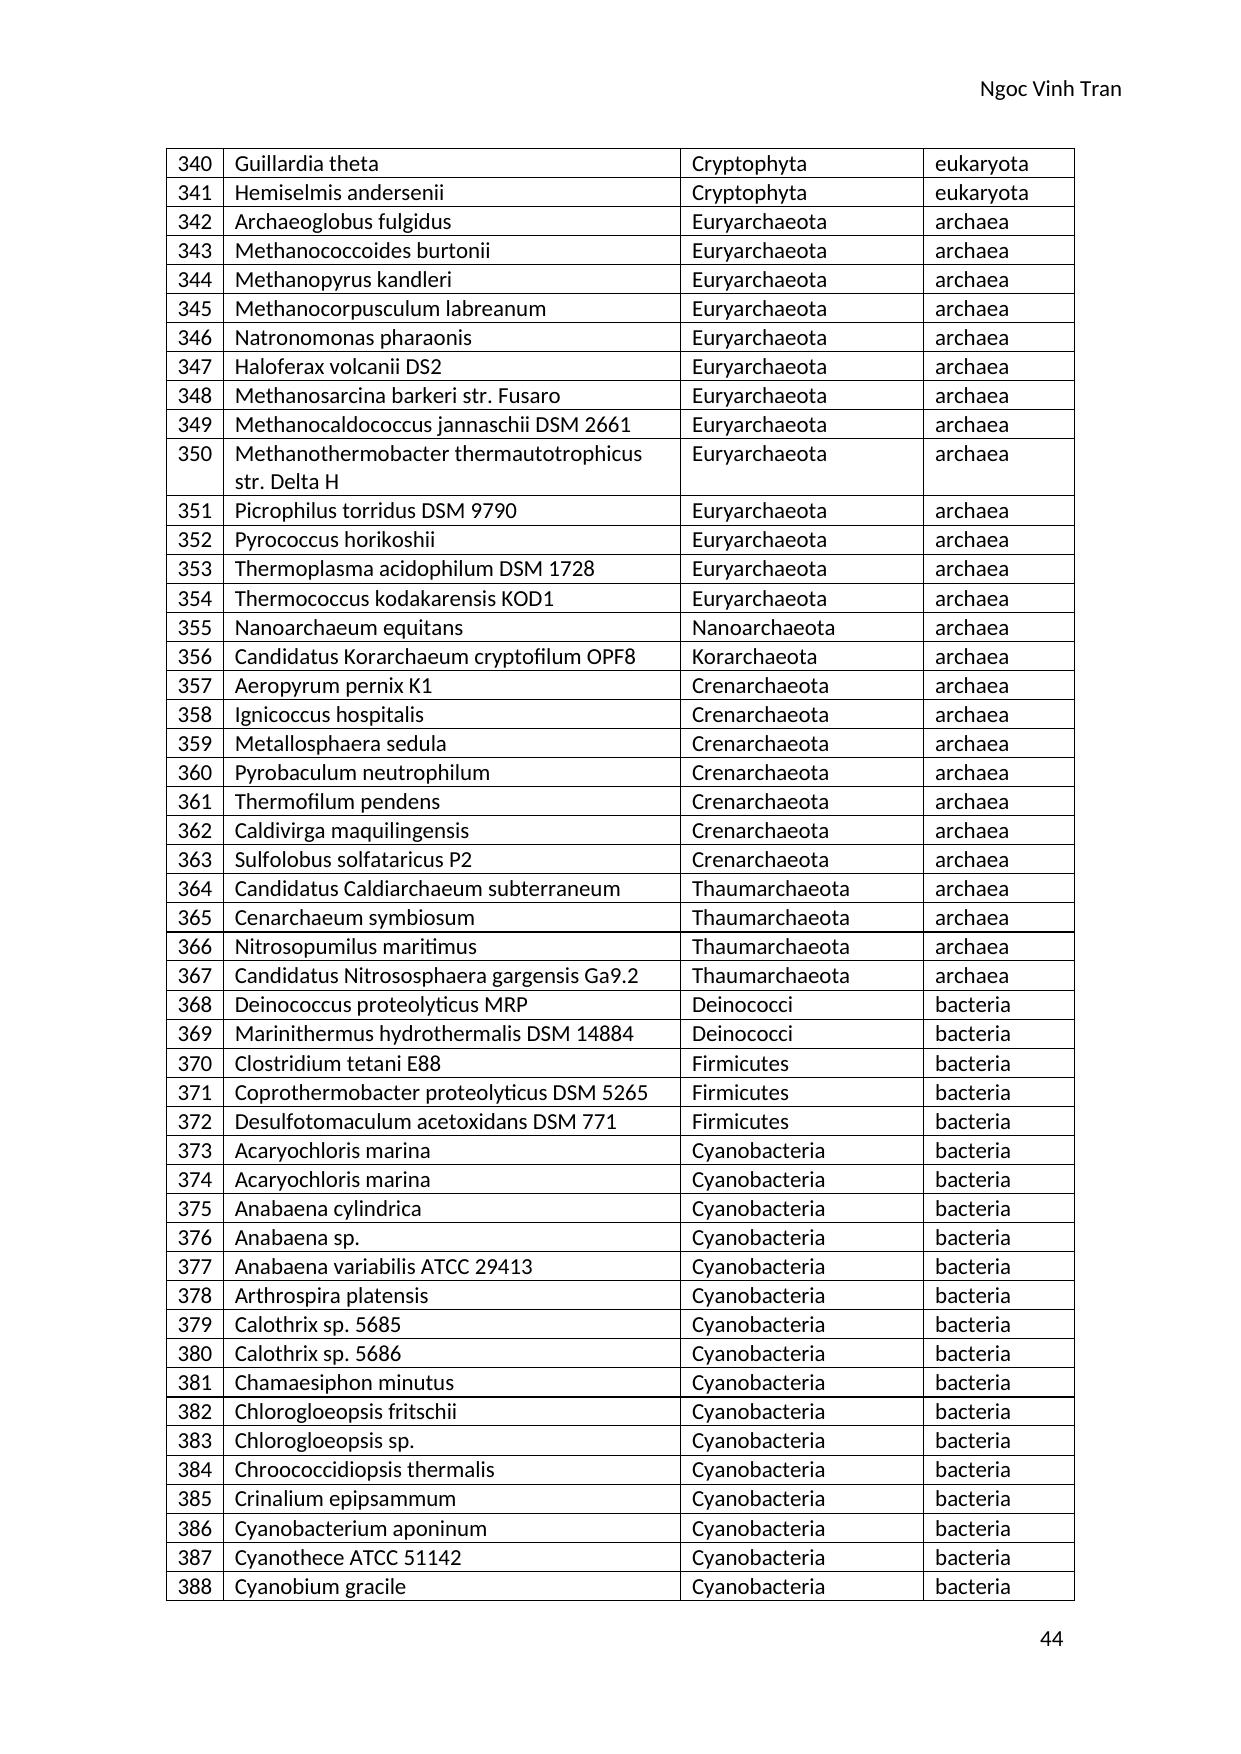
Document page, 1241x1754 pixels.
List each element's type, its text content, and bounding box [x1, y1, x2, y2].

table_cell bacteria [924, 1339, 1074, 1367]
table_cell 356 [167, 642, 223, 670]
table_cell Cyanothece ATCC 51142 [224, 1543, 680, 1571]
table_cell archaea [924, 787, 1074, 815]
table_cell 357 [167, 671, 223, 699]
table_cell Thaumarchaeota [681, 961, 923, 989]
table_cell bacteria [924, 1485, 1074, 1513]
table_cell archaea [924, 555, 1074, 583]
table_cell Coprothermobacter proteolyticus DSM 5265 [224, 1078, 680, 1106]
table_cell archaea [924, 700, 1074, 728]
table_cell Caldivirga maquilingensis [224, 816, 680, 844]
table_cell bacteria [924, 1049, 1074, 1077]
table_cell archaea [924, 671, 1074, 699]
table_cell Chroococcidiopsis thermalis [224, 1456, 680, 1483]
table_cell Euryarchaeota [681, 526, 923, 553]
table_cell Crenarchaeota [681, 845, 923, 873]
table_cell Pyrococcus horikoshii [224, 526, 680, 553]
table_cell Nanoarchaeota [681, 613, 923, 641]
table_cell Cyanobacteria [681, 1136, 923, 1164]
table_cell 361 [167, 787, 223, 815]
table_cell Thermoplasma acidophilum DSM 1728 [224, 555, 680, 583]
table_cell Deinococcus proteolyticus MRP [224, 991, 680, 1018]
table_cell Thaumarchaeota [681, 903, 923, 931]
table_cell Calothrix sp. 5686 [224, 1339, 680, 1367]
table_cell Firmicutes [681, 1049, 923, 1077]
table_cell 362 [167, 816, 223, 844]
table_cell Cenarchaeum symbiosum [224, 903, 680, 931]
table_cell 348 [167, 381, 223, 409]
table_cell 385 [167, 1485, 223, 1513]
table_cell Euryarchaeota [681, 555, 923, 583]
table_cell 371 [167, 1078, 223, 1106]
table_cell Nitrosopumilus maritimus [224, 933, 680, 960]
table_cell Natronomonas pharaonis [224, 323, 680, 351]
table_cell 386 [167, 1514, 223, 1542]
table_cell archaea [924, 352, 1074, 380]
table_cell archaea [924, 961, 1074, 989]
table_cell 345 [167, 294, 223, 322]
table_cell Euryarchaeota [681, 496, 923, 524]
table_cell bacteria [924, 1310, 1074, 1338]
table_cell 363 [167, 845, 223, 873]
table_cell Acaryochloris marina [224, 1136, 680, 1164]
table_cell Picrophilus torridus DSM 9790 [224, 496, 680, 524]
table_cell Thaumarchaeota [681, 933, 923, 960]
table_cell Cyanobacteria [681, 1398, 923, 1425]
table_cell Euryarchaeota [681, 439, 923, 495]
table_cell Candidatus Korarchaeum cryptofilum OPF8 [224, 642, 680, 670]
table_cell bacteria [924, 1426, 1074, 1454]
table_cell Methanopyrus kandleri [224, 265, 680, 293]
table_cell archaea [924, 207, 1074, 235]
table_cell bacteria [924, 1572, 1074, 1600]
table_cell Cyanobacteria [681, 1485, 923, 1513]
table_cell bacteria [924, 1543, 1074, 1571]
table_cell 354 [167, 584, 223, 612]
table_cell Methanocaldococcus jannaschii DSM 2661 [224, 410, 680, 438]
table_cell Euryarchaeota [681, 410, 923, 438]
table_cell Anabaena cylindrica [224, 1194, 680, 1222]
table_cell archaea [924, 874, 1074, 902]
table_cell Crinalium epipsammum [224, 1485, 680, 1513]
table_cell 344 [167, 265, 223, 293]
table_cell 349 [167, 410, 223, 438]
table_cell Guillardia theta [224, 149, 680, 177]
table_cell Euryarchaeota [681, 381, 923, 409]
table_cell bacteria [924, 1107, 1074, 1135]
table_cell bacteria [924, 1020, 1074, 1048]
table_cell Cyanobacteria [681, 1310, 923, 1338]
table_cell bacteria [924, 1398, 1074, 1425]
table_cell 352 [167, 526, 223, 553]
table_cell Acaryochloris marina [224, 1165, 680, 1193]
table_cell 384 [167, 1456, 223, 1483]
table_cell 367 [167, 961, 223, 989]
table_cell archaea [924, 845, 1074, 873]
table_cell Cyanobacteria [681, 1339, 923, 1367]
table_cell Cyanobacteria [681, 1368, 923, 1396]
table_cell Korarchaeota [681, 642, 923, 670]
table_cell Methanosarcina barkeri str. Fusaro [224, 381, 680, 409]
table_cell Desulfotomaculum acetoxidans DSM 771 [224, 1107, 680, 1135]
table_cell Pyrobaculum neutrophilum [224, 758, 680, 786]
table_cell bacteria [924, 1194, 1074, 1222]
table_cell 376 [167, 1223, 223, 1251]
table_cell 370 [167, 1049, 223, 1077]
table_cell Crenarchaeota [681, 787, 923, 815]
table_cell 383 [167, 1426, 223, 1454]
table_cell bacteria [924, 1252, 1074, 1280]
table_cell 375 [167, 1194, 223, 1222]
table_cell Chlorogloeopsis sp. [224, 1426, 680, 1454]
table_cell archaea [924, 294, 1074, 322]
table_cell 358 [167, 700, 223, 728]
table_cell Crenarchaeota [681, 816, 923, 844]
table_cell 366 [167, 933, 223, 960]
table_cell Ignicoccus hospitalis [224, 700, 680, 728]
table_cell Crenarchaeota [681, 729, 923, 757]
table_cell 360 [167, 758, 223, 786]
table_cell archaea [924, 526, 1074, 553]
table_cell archaea [924, 439, 1074, 495]
table_cell archaea [924, 323, 1074, 351]
table_cell Firmicutes [681, 1078, 923, 1106]
table_cell Cyanobium gracile [224, 1572, 680, 1600]
table_cell Candidatus Caldiarchaeum subterraneum [224, 874, 680, 902]
table_cell bacteria [924, 1281, 1074, 1309]
table_cell 374 [167, 1165, 223, 1193]
table_cell 359 [167, 729, 223, 757]
table_cell Cyanobacteria [681, 1514, 923, 1542]
table_cell Deinococci [681, 1020, 923, 1048]
table_cell 381 [167, 1368, 223, 1396]
table_cell Methanocorpusculum labreanum [224, 294, 680, 322]
table_cell Archaeoglobus fulgidus [224, 207, 680, 235]
table_cell bacteria [924, 1514, 1074, 1542]
table_cell Calothrix sp. 5685 [224, 1310, 680, 1338]
table_cell bacteria [924, 1223, 1074, 1251]
table_cell Cyanobacteria [681, 1543, 923, 1571]
table_cell archaea [924, 729, 1074, 757]
table_cell bacteria [924, 1078, 1074, 1106]
table_cell eukaryota [924, 149, 1074, 177]
table_cell archaea [924, 903, 1074, 931]
table_cell Cyanobacteria [681, 1252, 923, 1280]
table_cell 353 [167, 555, 223, 583]
table_cell 340 [167, 149, 223, 177]
table_cell archaea [924, 496, 1074, 524]
table_cell archaea [924, 410, 1074, 438]
table_cell Anabaena variabilis ATCC 29413 [224, 1252, 680, 1280]
table_cell archaea [924, 236, 1074, 264]
table_cell Candidatus Nitrososphaera gargensis Ga9.2 [224, 961, 680, 989]
table_cell Cyanobacteria [681, 1572, 923, 1600]
table_cell Cyanobacteria [681, 1426, 923, 1454]
table_cell archaea [924, 613, 1074, 641]
table_cell Cyanobacteria [681, 1165, 923, 1193]
table_cell 379 [167, 1310, 223, 1338]
table_cell Chlorogloeopsis fritschii [224, 1398, 680, 1425]
table_cell Cyanobacteria [681, 1194, 923, 1222]
table_cell 355 [167, 613, 223, 641]
table_cell Metallosphaera sedula [224, 729, 680, 757]
table_cell archaea [924, 816, 1074, 844]
table_cell 382 [167, 1398, 223, 1425]
table_cell Cryptophyta [681, 149, 923, 177]
table_cell Sulfolobus solfataricus P2 [224, 845, 680, 873]
table_cell Crenarchaeota [681, 671, 923, 699]
table_cell Deinococci [681, 991, 923, 1018]
table_cell Marinithermus hydrothermalis DSM 14884 [224, 1020, 680, 1048]
table_cell 387 [167, 1543, 223, 1571]
table_cell Clostridium tetani E88 [224, 1049, 680, 1077]
table_cell Cryptophyta [681, 178, 923, 206]
table_cell archaea [924, 642, 1074, 670]
table_cell bacteria [924, 1456, 1074, 1483]
table_cell 342 [167, 207, 223, 235]
table_cell 343 [167, 236, 223, 264]
table_cell Euryarchaeota [681, 584, 923, 612]
table_cell 378 [167, 1281, 223, 1309]
table_cell 368 [167, 991, 223, 1018]
table_cell bacteria [924, 1136, 1074, 1164]
table_cell Crenarchaeota [681, 758, 923, 786]
table_cell 346 [167, 323, 223, 351]
table_cell archaea [924, 584, 1074, 612]
table_cell 341 [167, 178, 223, 206]
table_cell 369 [167, 1020, 223, 1048]
table_cell archaea [924, 933, 1074, 960]
table_cell archaea [924, 381, 1074, 409]
table_cell Euryarchaeota [681, 323, 923, 351]
table_cell 351 [167, 496, 223, 524]
table_cell Thaumarchaeota [681, 874, 923, 902]
table_cell Methanococcoides burtonii [224, 236, 680, 264]
table_cell 380 [167, 1339, 223, 1367]
table_cell Haloferax volcanii DS2 [224, 352, 680, 380]
table_cell Cyanobacterium aponinum [224, 1514, 680, 1542]
table_cell 372 [167, 1107, 223, 1135]
table_cell bacteria [924, 1368, 1074, 1396]
table_cell 373 [167, 1136, 223, 1164]
table_cell bacteria [924, 991, 1074, 1018]
table_cell Euryarchaeota [681, 294, 923, 322]
table_cell 350 [167, 439, 223, 495]
table_cell Cyanobacteria [681, 1281, 923, 1309]
table_cell bacteria [924, 1165, 1074, 1193]
table_cell Euryarchaeota [681, 207, 923, 235]
table_cell archaea [924, 758, 1074, 786]
table_cell Cyanobacteria [681, 1223, 923, 1251]
table_cell 364 [167, 874, 223, 902]
table_cell Aeropyrum pernix K1 [224, 671, 680, 699]
table_cell Nanoarchaeum equitans [224, 613, 680, 641]
table_cell Euryarchaeota [681, 236, 923, 264]
table_cell Methanothermobacter thermautotrophicus str. Delta H [224, 439, 680, 495]
table_cell eukaryota [924, 178, 1074, 206]
table_cell 377 [167, 1252, 223, 1280]
table_cell Anabaena sp. [224, 1223, 680, 1251]
table_cell Thermococcus kodakarensis KOD1 [224, 584, 680, 612]
table_cell 365 [167, 903, 223, 931]
table_cell Crenarchaeota [681, 700, 923, 728]
table_cell archaea [924, 265, 1074, 293]
table_cell Cyanobacteria [681, 1456, 923, 1483]
table_cell 347 [167, 352, 223, 380]
table_cell Euryarchaeota [681, 265, 923, 293]
table_cell Hemiselmis andersenii [224, 178, 680, 206]
table_cell 388 [167, 1572, 223, 1600]
table_cell Chamaesiphon minutus [224, 1368, 680, 1396]
table_cell Euryarchaeota [681, 352, 923, 380]
table_cell Arthrospira platensis [224, 1281, 680, 1309]
table_cell Thermofilum pendens [224, 787, 680, 815]
table_cell Firmicutes [681, 1107, 923, 1135]
